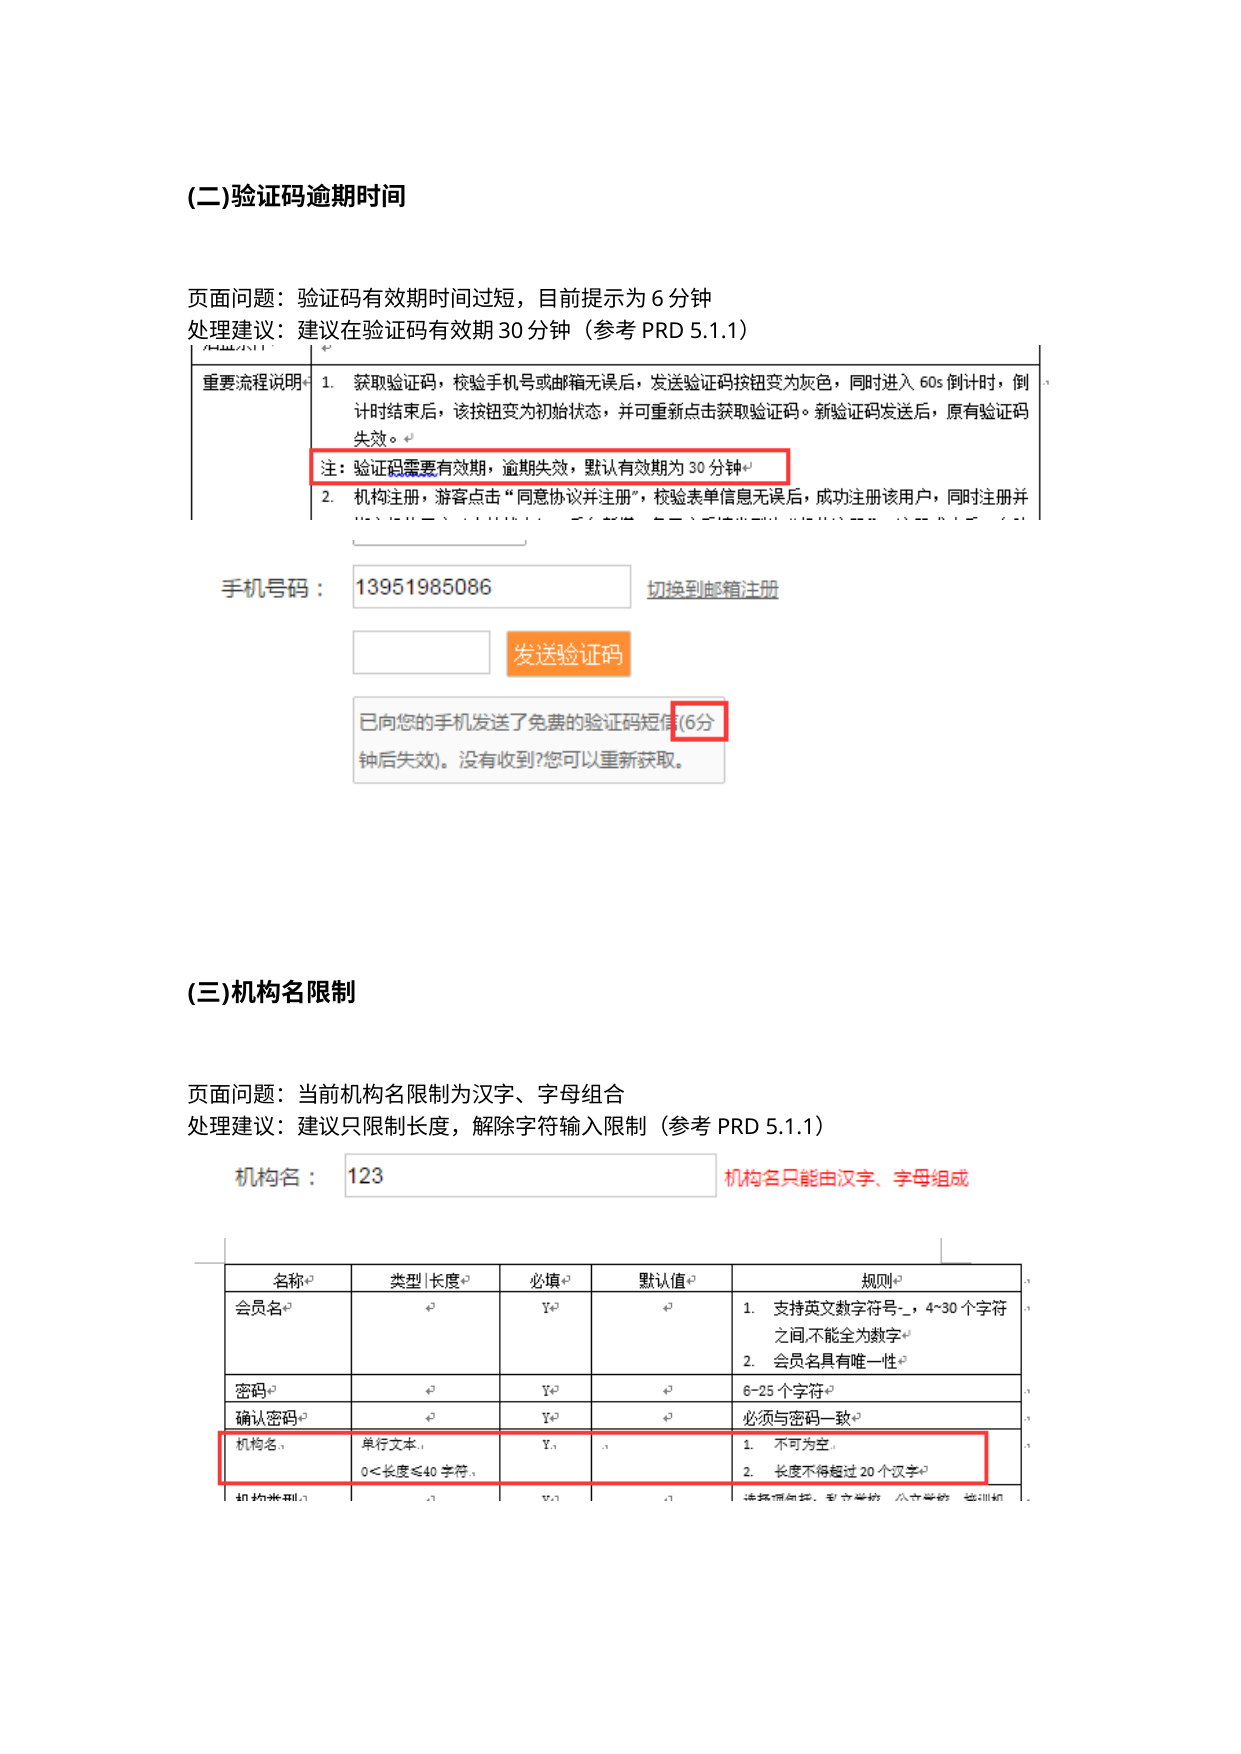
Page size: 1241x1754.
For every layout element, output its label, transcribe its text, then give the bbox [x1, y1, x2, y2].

picture [187, 1238, 1053, 1501]
subtitle 验证码逾期时间 [187, 162, 1053, 227]
text 处理建议：建议只限制长度，解除字符输入限制（参考PRD 5.1.1） [187, 1109, 1053, 1141]
text 处理建议：建议在验证码有效期30分钟（参考PRD 5.1.1） [187, 313, 1053, 345]
subtitle 机构名限制 [187, 958, 1053, 1023]
text 页面问题：当前机构名限制为汉字、字母组合 [187, 1076, 1053, 1109]
picture [187, 345, 1053, 520]
picture [187, 540, 829, 828]
text 页面问题：验证码有效期时间过短，目前提示为6分钟 [187, 281, 1053, 313]
picture [187, 1141, 983, 1212]
